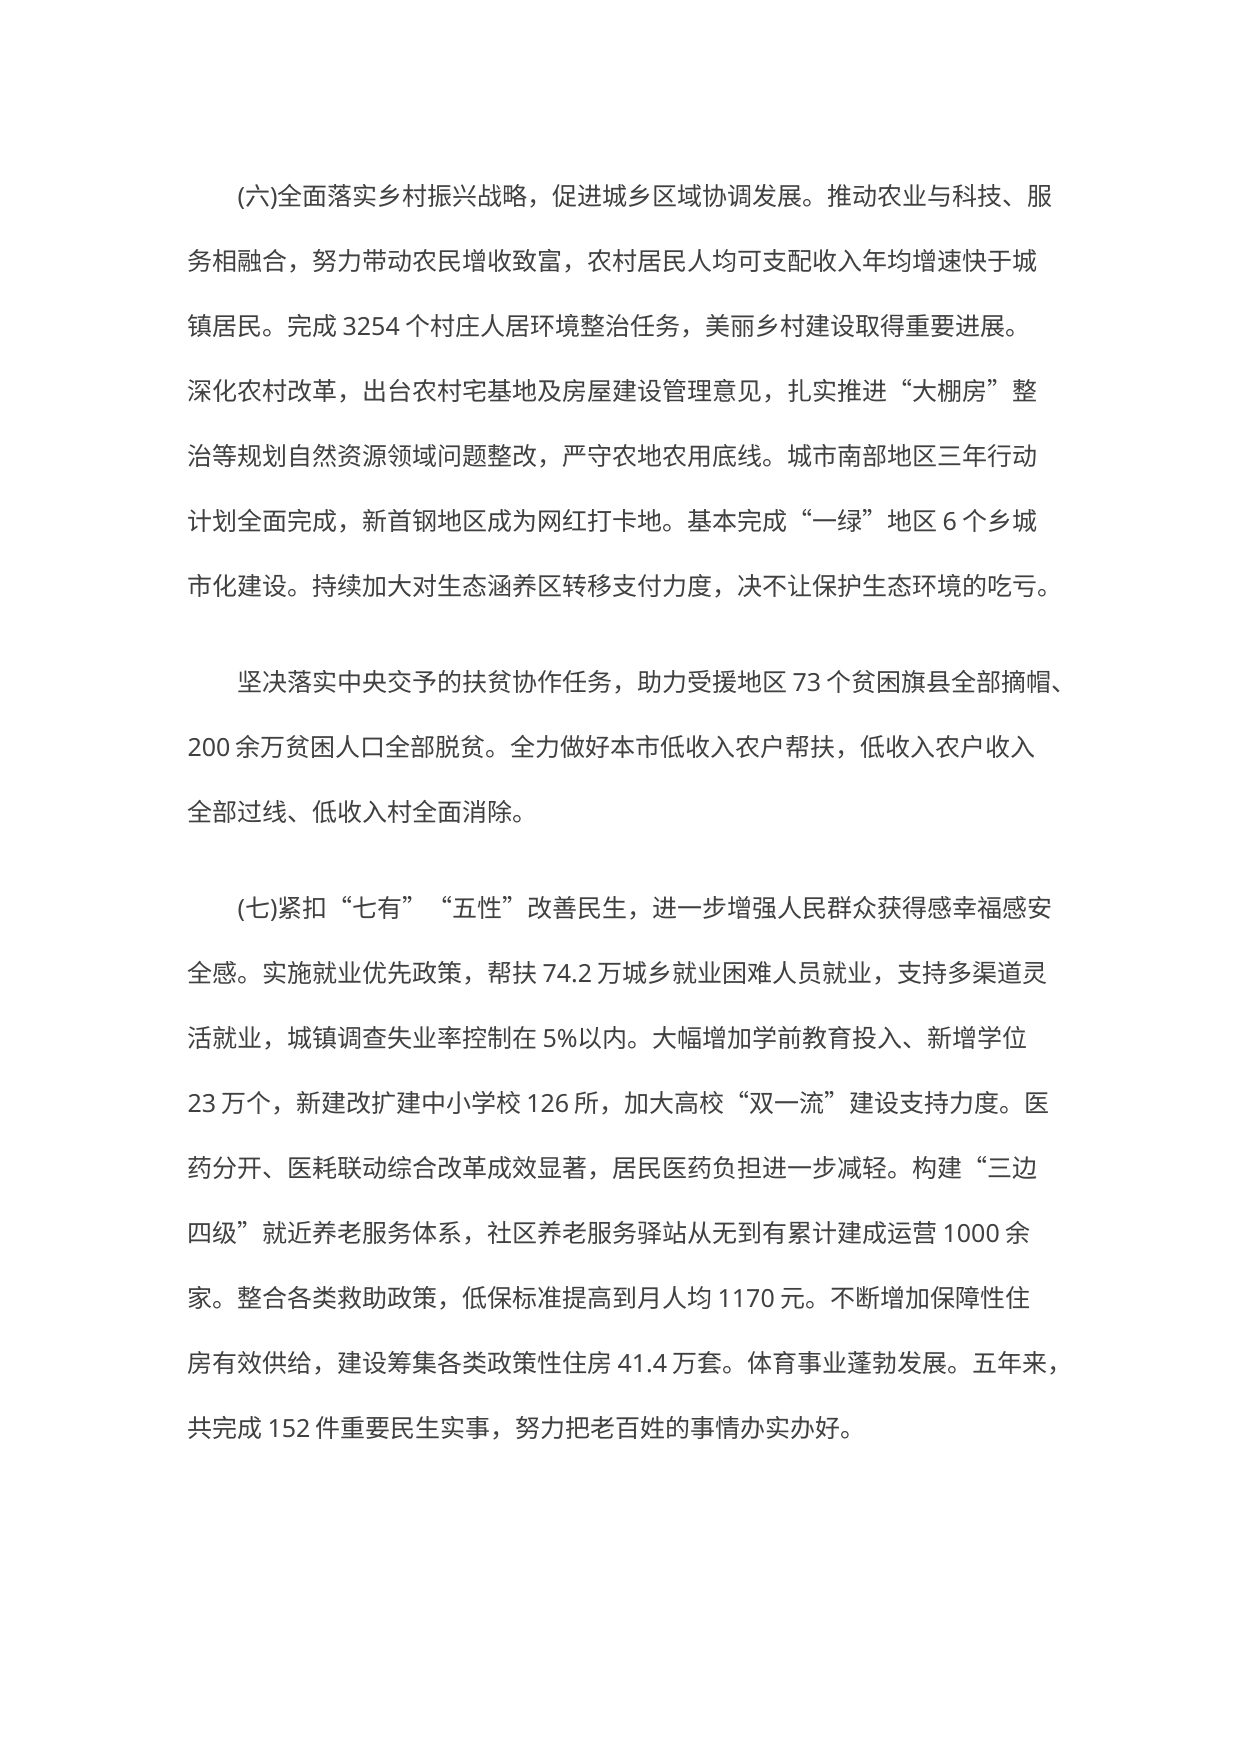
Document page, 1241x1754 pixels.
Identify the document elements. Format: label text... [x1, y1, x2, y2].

text (六)全面落实乡村振兴战略，促进城乡区域协调发展。推动农业与科技、服务相融合，努力带动农民增收致富，农村居民人均可支配收入年均增速快于城镇居民。完成3254个村庄人居环境整治任务，美丽乡村建设取得重要进展。深化农村改革，出台农村宅基地及房屋建设管理意见，扎实推进“大棚房”整治等规划自然资源领域问题整改，严守农地农用底线。城市南部地区三年行动计划全面完成，新首钢地区成为网红打卡地。基本完成“一绿”地区6个乡城市化建设。持续加大对生态涵养区转移支付力度，决不让保护生态环境的吃亏。 [187, 162, 1053, 617]
text 坚决落实中央交予的扶贫协作任务，助力受援地区73个贫困旗县全部摘帽、200余万贫困人口全部脱贫。全力做好本市低收入农户帮扶，低收入农户收入全部过线、低收入村全面消除。 [187, 648, 1053, 843]
text (七)紧扣“七有”“五性”改善民生，进一步增强人民群众获得感幸福感安全感。实施就业优先政策，帮扶74.2万城乡就业困难人员就业，支持多渠道灵活就业，城镇调查失业率控制在5%以内。大幅增加学前教育投入、新增学位23万个，新建改扩建中小学校126所，加大高校“双一流”建设支持力度。医药分开、医耗联动综合改革成效显著，居民医药负担进一步减轻。构建“三边四级”就近养老服务体系，社区养老服务驿站从无到有累计建成运营1000余家。整合各类救助政策，低保标准提高到月人均1170元。不断增加保障性住房有效供给，建设筹集各类政策性住房41.4万套。体育事业蓬勃发展。五年来，共完成152件重要民生实事，努力把老百姓的事情办实办好。 [187, 874, 1053, 1459]
